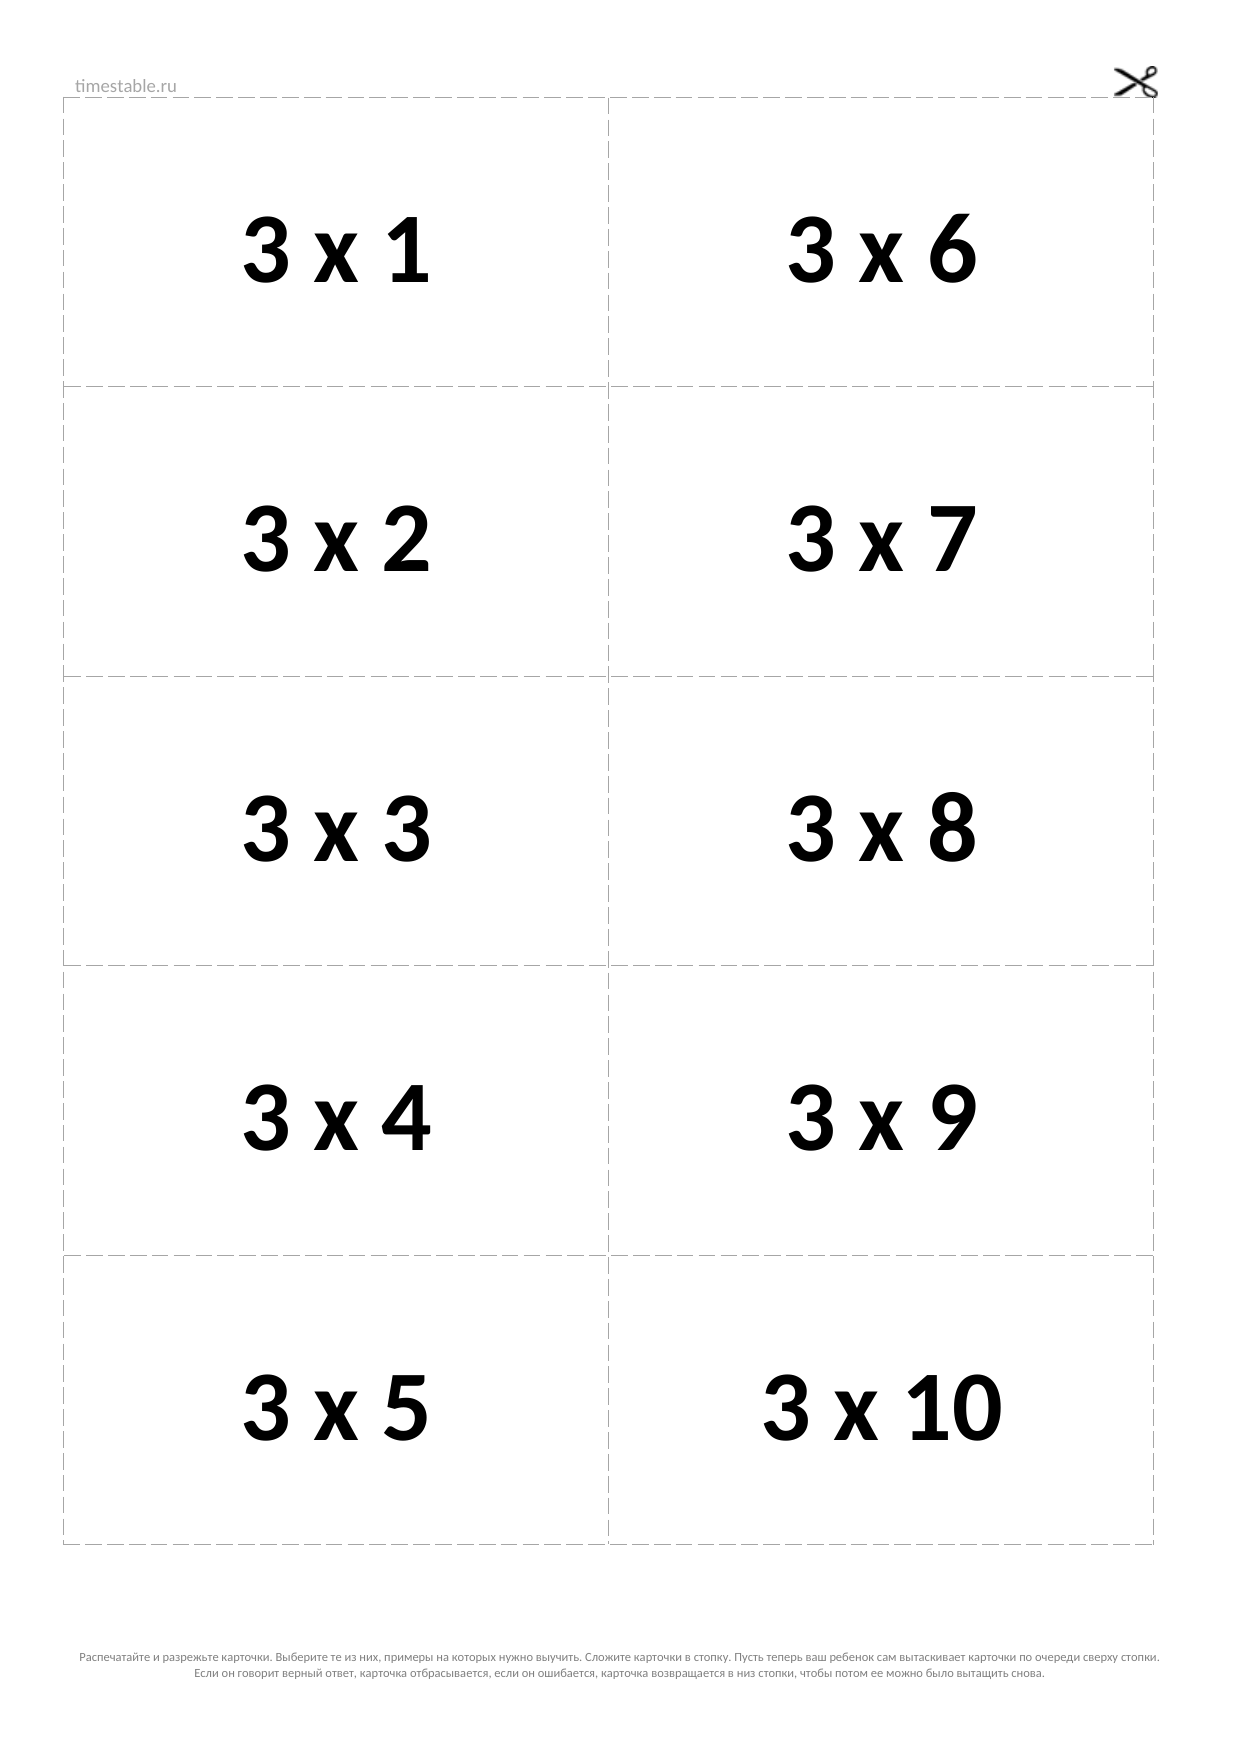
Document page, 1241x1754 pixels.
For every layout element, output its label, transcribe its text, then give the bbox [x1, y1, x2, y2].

table_cell 3 x 1 [64, 97, 609, 386]
table_cell 3 x 5 [64, 1255, 609, 1544]
table_cell 3 x 10 [609, 1255, 1154, 1544]
table_cell 3 x 6 [609, 97, 1154, 386]
table_cell 3 x 3 [64, 676, 609, 965]
table_cell 3 x 8 [609, 676, 1154, 965]
table_cell 3 x 2 [64, 386, 609, 676]
table_cell 3 x 4 [64, 965, 609, 1254]
table_cell 3 x 9 [609, 965, 1154, 1254]
picture [1113, 66, 1158, 98]
table_cell 3 x 7 [609, 386, 1154, 676]
